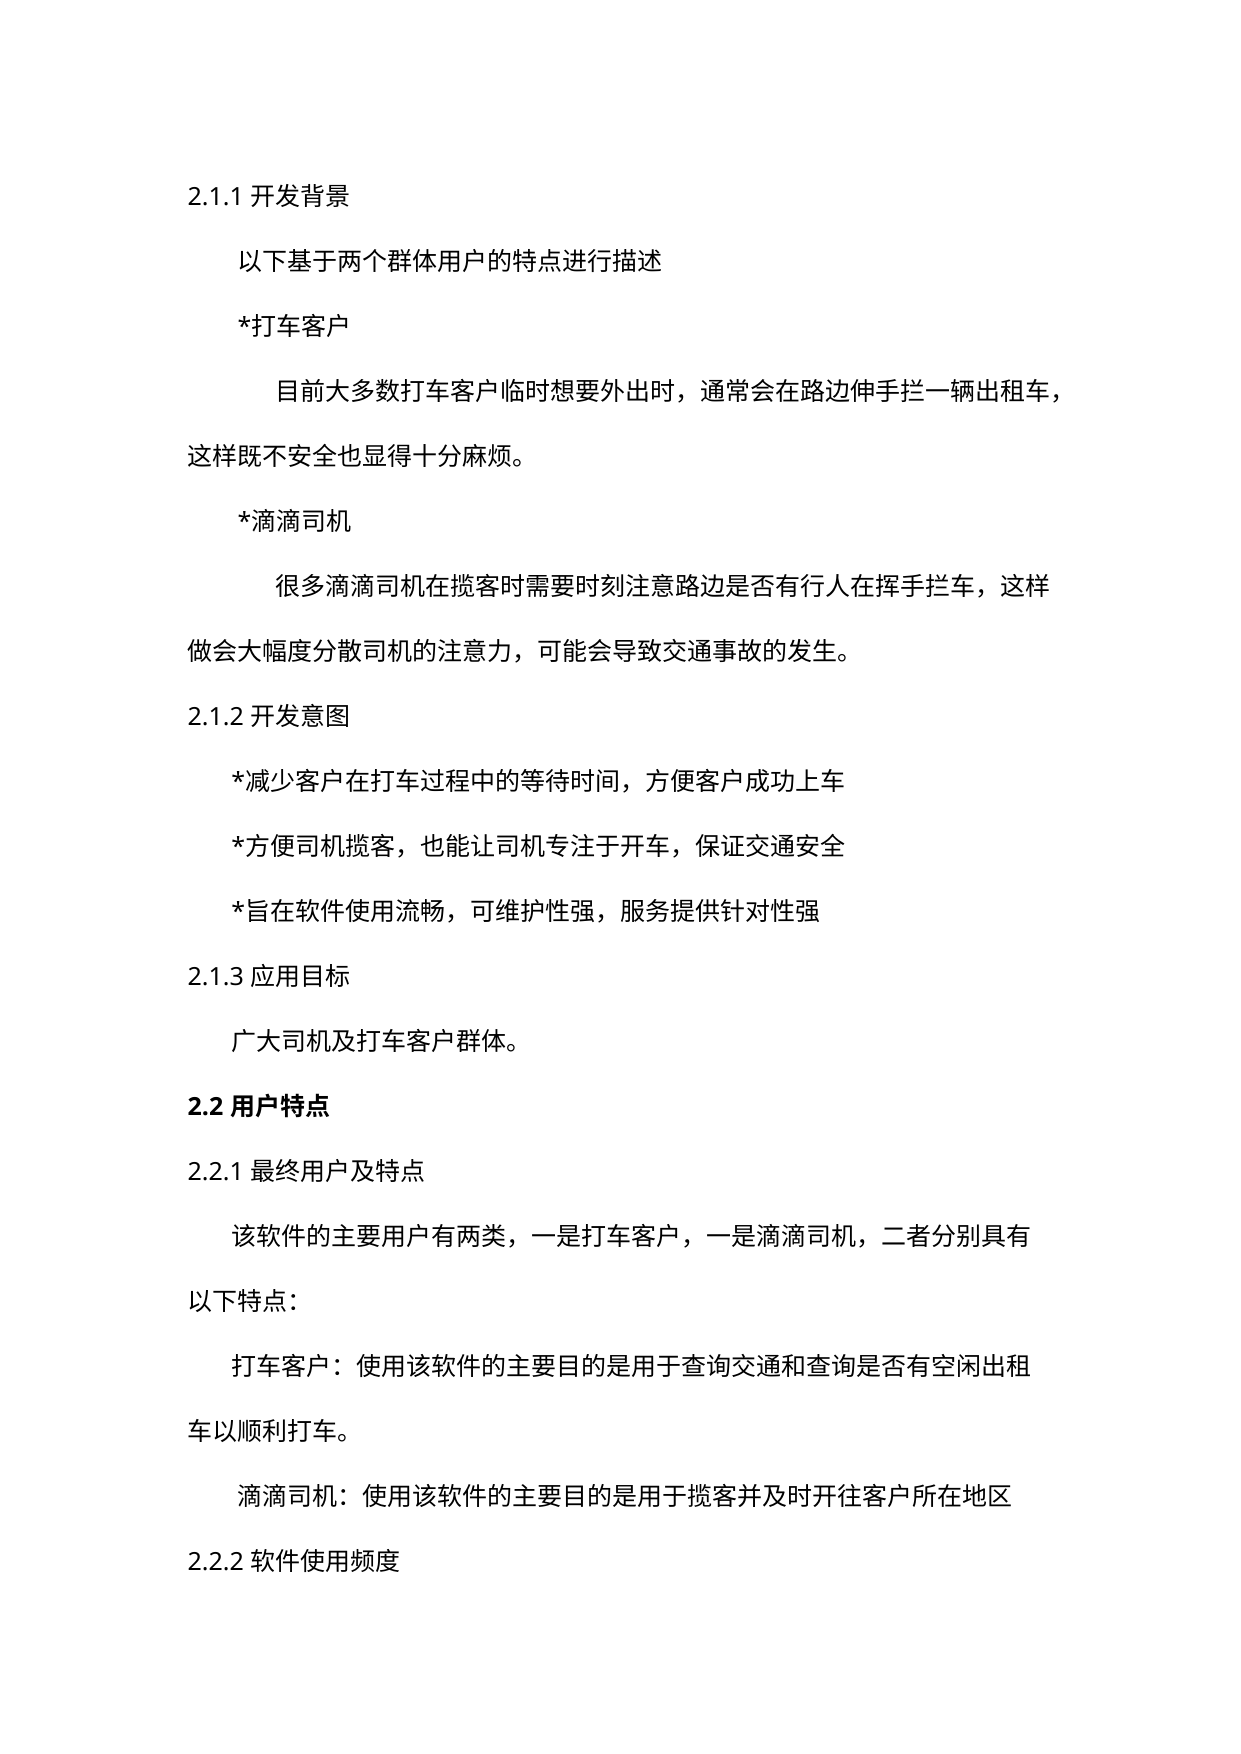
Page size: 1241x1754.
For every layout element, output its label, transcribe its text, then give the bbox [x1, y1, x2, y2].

text *旨在软件使用流畅，可维护性强，服务提供针对性强 [187, 877, 1053, 942]
text 2.1.2 开发意图 [187, 682, 1053, 747]
text 以下基于两个群体用户的特点进行描述 [187, 227, 1053, 292]
text 目前大多数打车客户临时想要外出时，通常会在路边伸手拦一辆出租车，这样既不安全也显得十分麻烦。 [187, 357, 1053, 487]
text 广大司机及打车客户群体。 [187, 1007, 1053, 1072]
text 2.2.2 软件使用频度 [187, 1527, 1053, 1592]
text *打车客户 [187, 292, 1053, 357]
text 打车客户：使用该软件的主要目的是用于查询交通和查询是否有空闲出租车以顺利打车。 [187, 1332, 1053, 1462]
text 很多滴滴司机在揽客时需要时刻注意路边是否有行人在挥手拦车，这样做会大幅度分散司机的注意力，可能会导致交通事故的发生。 [187, 552, 1053, 682]
text 2.2.1 最终用户及特点 [187, 1137, 1053, 1202]
text *减少客户在打车过程中的等待时间，方便客户成功上车 [187, 747, 1053, 812]
text 滴滴司机：使用该软件的主要目的是用于揽客并及时开往客户所在地区 [187, 1462, 1053, 1527]
text 2.2 用户特点 [187, 1072, 1053, 1137]
text *滴滴司机 [187, 487, 1053, 552]
text 2.1.1 开发背景 [187, 162, 1053, 227]
text 2.1.3 应用目标 [187, 942, 1053, 1007]
text 该软件的主要用户有两类，一是打车客户，一是滴滴司机，二者分别具有以下特点： [187, 1202, 1053, 1332]
text *方便司机揽客，也能让司机专注于开车，保证交通安全 [187, 812, 1053, 877]
